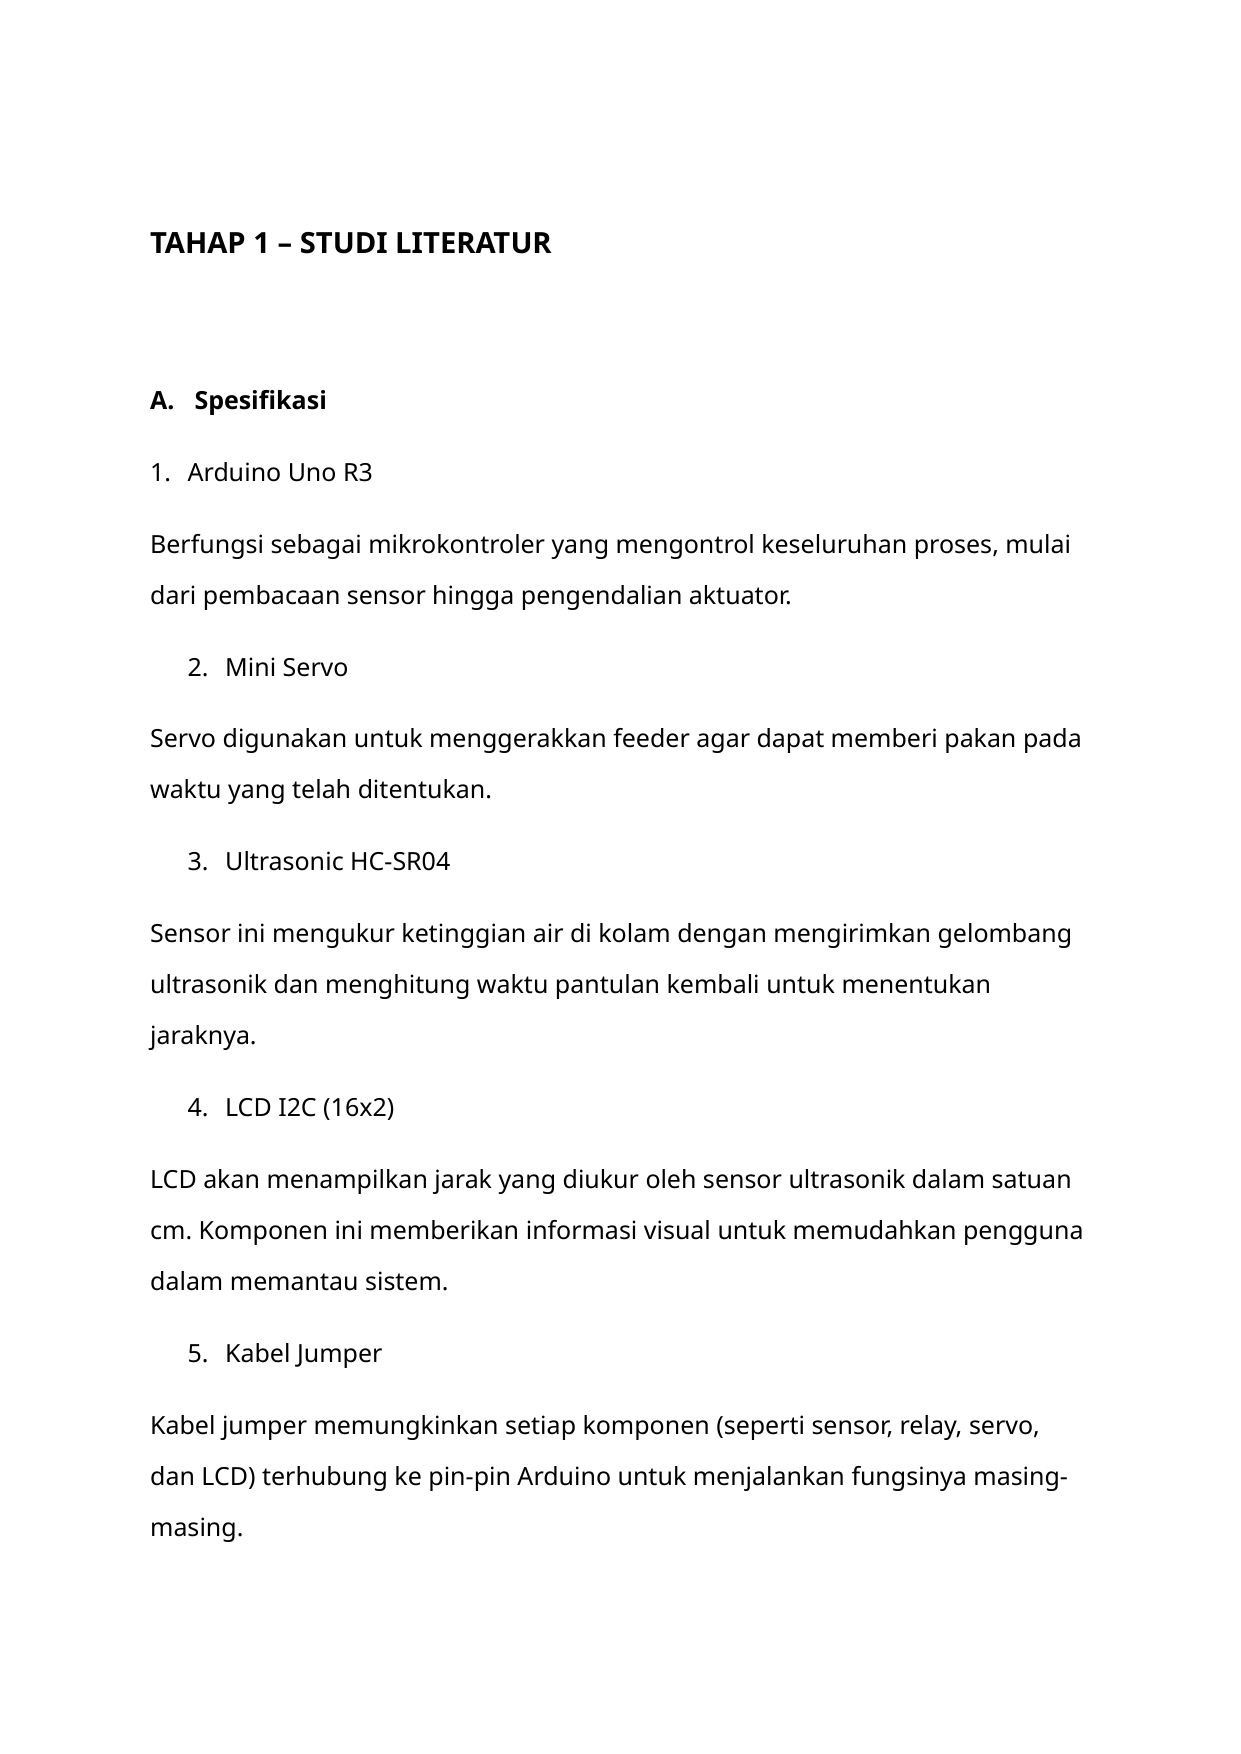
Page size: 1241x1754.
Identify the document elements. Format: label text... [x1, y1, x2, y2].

text Servo digunakan untuk menggerakkan feeder agar dapat memberi pakan pada waktu yang telah ditentukan. [150, 721, 1090, 806]
list Spesifikasi [150, 382, 1090, 417]
text Sensor ini mengukur ketinggian air di kolam dengan mengirimkan gelombang ultrasonik dan menghitung waktu pantulan kembali untuk menentukan jaraknya. [150, 916, 1090, 1052]
text TAHAP 1 – STUDI LITERATUR [150, 222, 1090, 262]
list Arduino Uno R3 [150, 454, 1090, 488]
text Berfungsi sebagai mikrokontroler yang mengontrol keseluruhan proses, mulai dari pembacaan sensor hingga pengendalian aktuator. [150, 526, 1090, 611]
list Kabel Jumper [187, 1336, 1090, 1370]
text LCD akan menampilkan jarak yang diukur oleh sensor ultrasonik dalam satuan cm. Komponen ini memberikan informasi visual untuk memudahkan pengguna dalam memantau sistem. [150, 1162, 1090, 1298]
list LCD I2C (16x2) [187, 1090, 1090, 1124]
list Mini Servo [187, 649, 1090, 683]
text Kabel jumper memungkinkan setiap komponen (seperti sensor, relay, servo, dan LCD) terhubung ke pin-pin Arduino untuk menjalankan fungsinya masing-masing. [150, 1407, 1090, 1544]
list Ultrasonic HC-SR04 [187, 844, 1090, 878]
